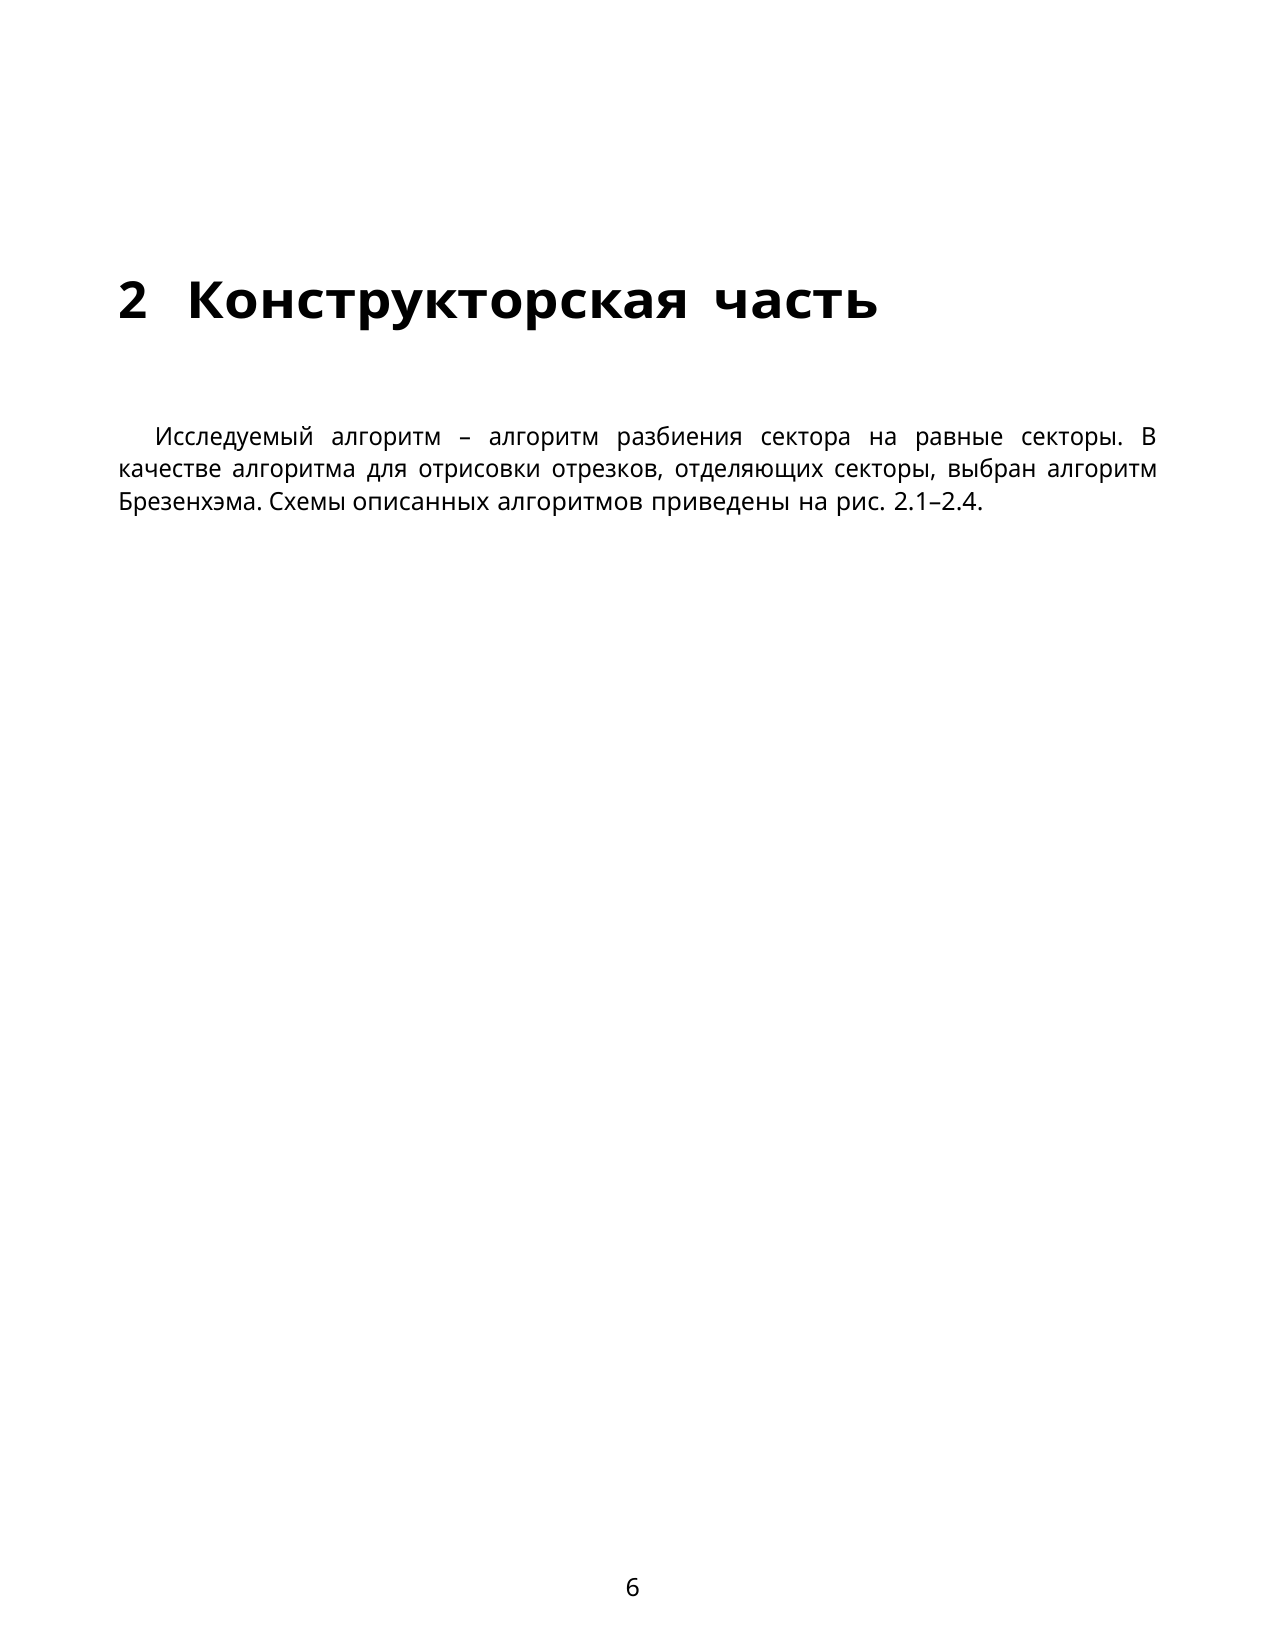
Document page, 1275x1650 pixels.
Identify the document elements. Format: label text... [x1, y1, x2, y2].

subtitle Конструкторская часть [118, 264, 1248, 334]
text Исследуемый алгоритм – алгоритм разбиения сектора на равные секторы. В качестве алгоритма для отрисовки отрезков, отделяющих секторы, выбран алгоритм Брезенхэма. Схемы описанных алгоритмов приведены на рис. 2.1–2.4. [118, 419, 1157, 517]
